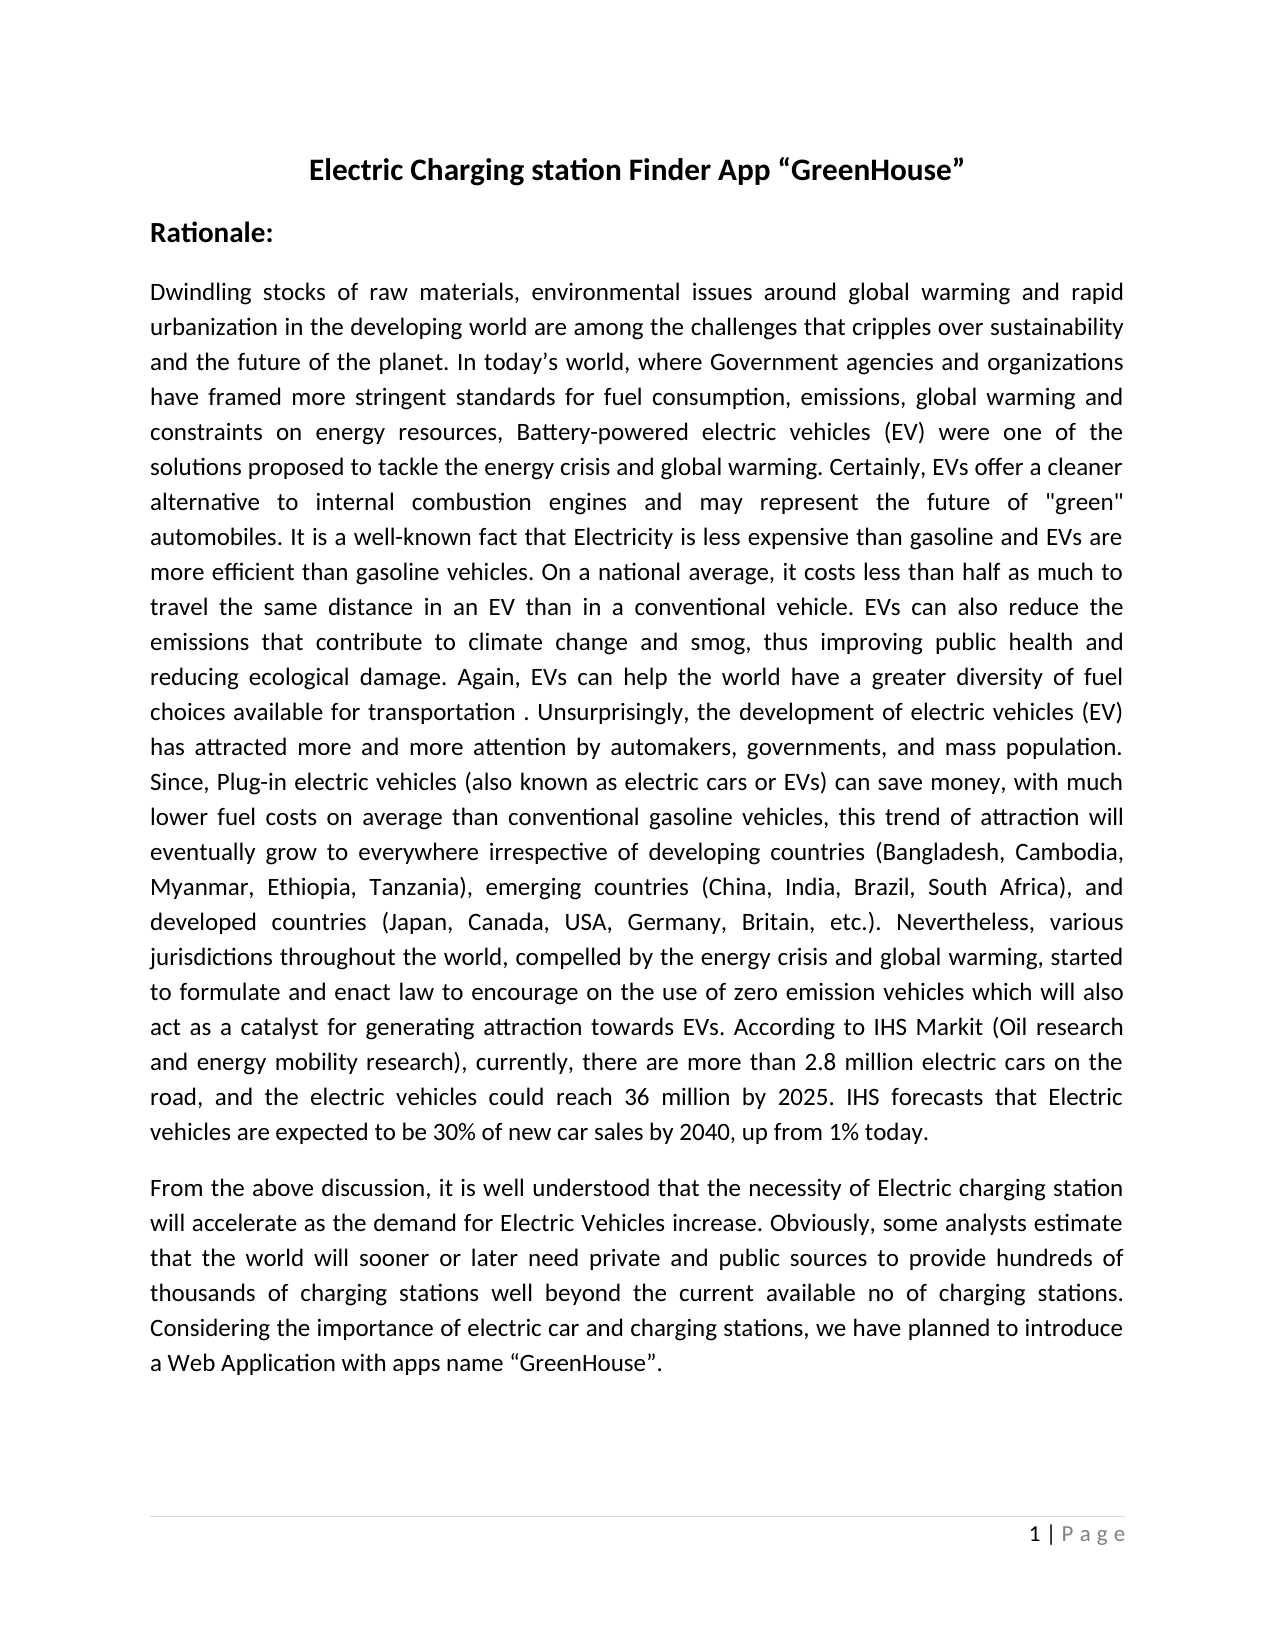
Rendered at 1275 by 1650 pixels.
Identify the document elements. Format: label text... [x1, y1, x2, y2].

text From the above discussion, it is well understood that the necessity of Electric charging station will accelerate as the demand for Electric Vehicles increase. Obviously, some analysts estimate that the world will sooner or later need private and public sources to provide hundreds of thousands of charging stations well beyond the current available no of charging stations. Considering the importance of electric car and charging stations, we have planned to introduce a Web Application with apps name “GreenHouse”. [150, 1172, 1125, 1378]
text Electric Charging station Finder App “GreenHouse” [150, 150, 1125, 188]
text Dwindling stocks of raw materials, environmental issues around global warming and rapid urbanization in the developing world are among the challenges that cripples over sustainability and the future of the planet. In today’s world, where Government agencies and organizations have framed more stringent standards for fuel consumption, emissions, global warming and constraints on energy resources, Battery-powered electric vehicles (EV) were one of the solutions proposed to tackle the energy crisis and global warming. Certainly, EVs offer a cleaner alternative to internal combustion engines and may represent the future of "green" automobiles. It is a well-known fact that Electricity is less expensive than gasoline and EVs are more efficient than gasoline vehicles. On a national average, it costs less than half as much to travel the same distance in an EV than in a conventional vehicle. EVs can also reduce the emissions that contribute to climate change and smog, thus improving public health and reducing ecological damage. Again, EVs can help the world have a greater diversity of fuel choices available for transportation . Unsurprisingly, the development of electric vehicles (EV) has attracted more and more attention by automakers, governments, and mass population. Since, Plug-in electric vehicles (also known as electric cars or EVs) can save money, with much lower fuel costs on average than conventional gasoline vehicles, this trend of attraction will eventually grow to everywhere irrespective of developing countries (Bangladesh, Cambodia, Myanmar, Ethiopia, Tanzania), emerging countries (China, India, Brazil, South Africa), and developed countries (Japan, Canada, USA, Germany, Britain, etc.). Nevertheless, various jurisdictions throughout the world, compelled by the energy crisis and global warming, started to formulate and enact law to encourage on the use of zero emission vehicles which will also act as a catalyst for generating attraction towards EVs. According to IHS Markit (Oil research and energy mobility research), currently, there are more than 2.8 million electric cars on the road, and the electric vehicles could reach 36 million by 2025. IHS forecasts that Electric vehicles are expected to be 30% of new car sales by 2040, up from 1% today. [150, 276, 1125, 1147]
text Rationale: [150, 214, 1125, 250]
